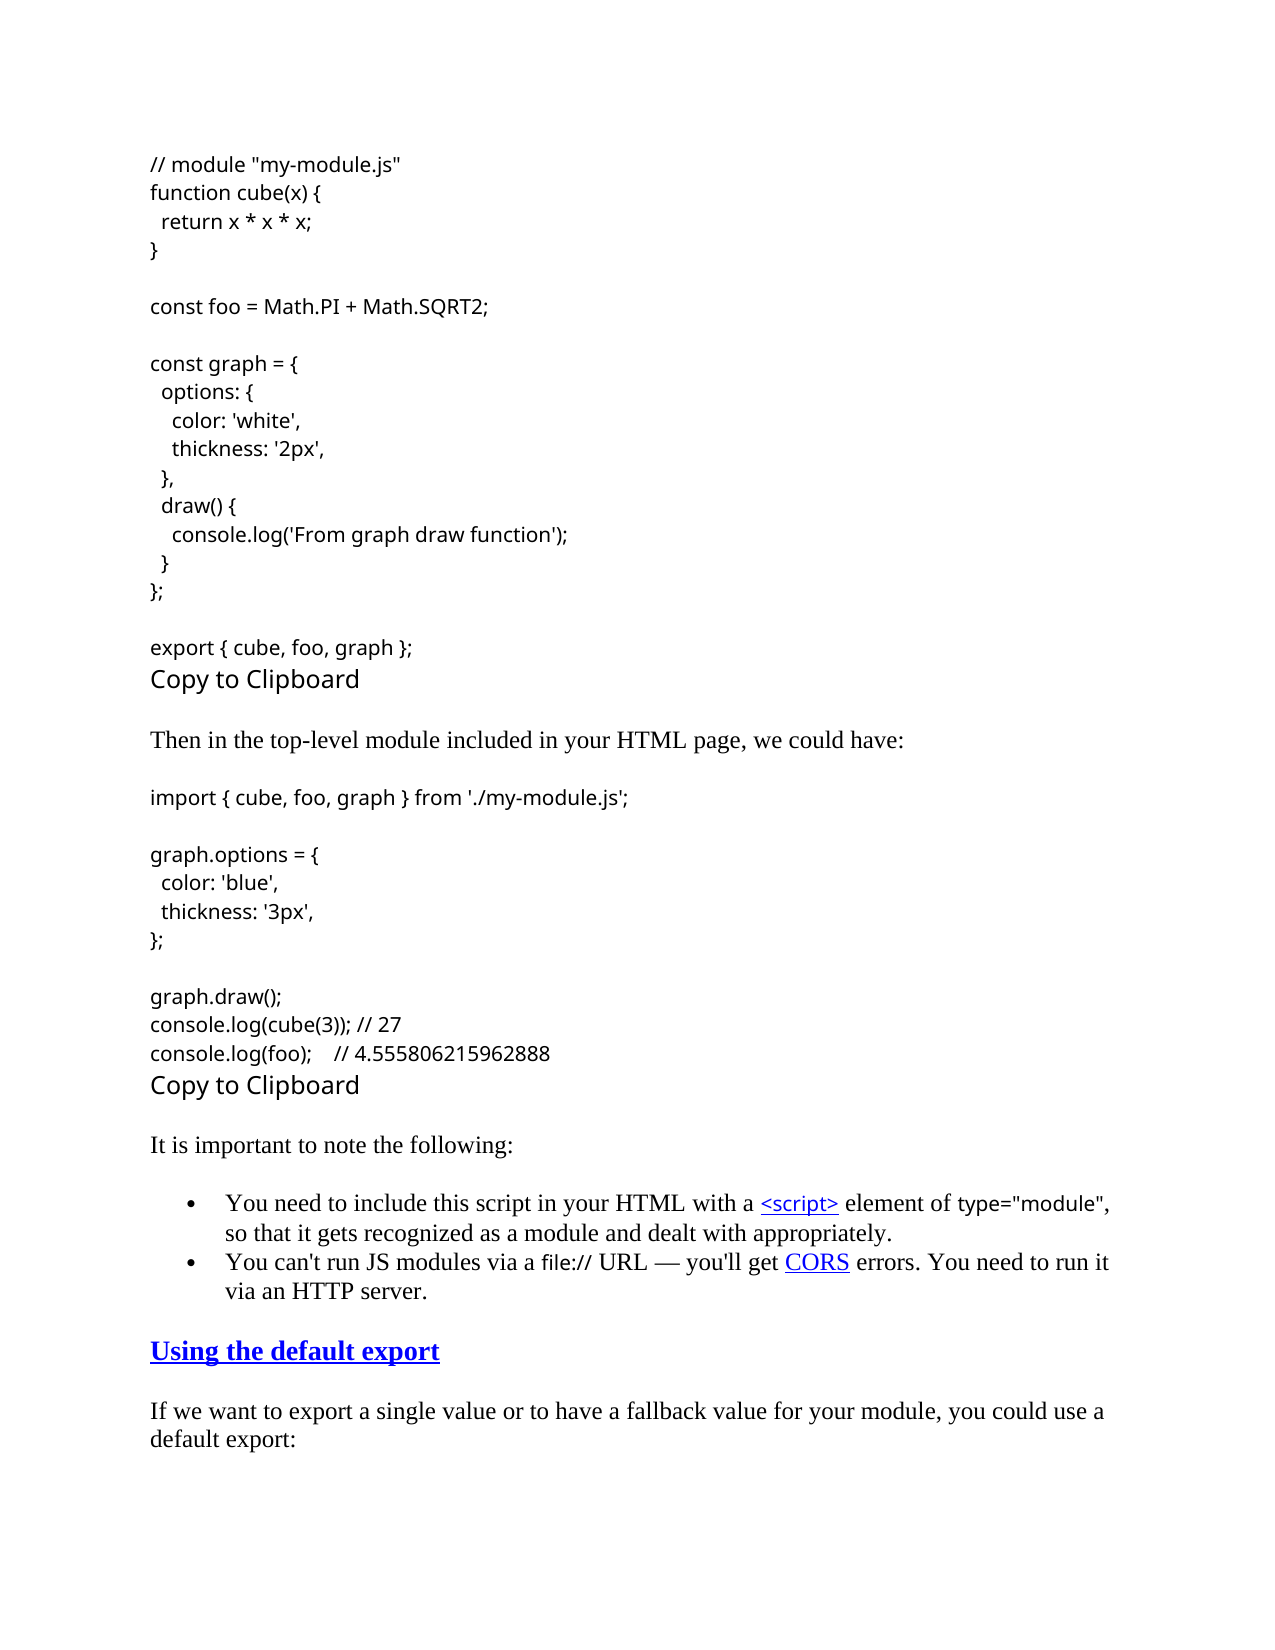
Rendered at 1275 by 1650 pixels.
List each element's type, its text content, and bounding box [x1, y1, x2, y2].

text console.log(cube(3)); // 27 [150, 1011, 1125, 1039]
list You need to include this script in your HTML with a <script> element of type="module", so that it gets recognized as a module and dealt with appropriately. [187, 1188, 1125, 1247]
text const graph = { [150, 349, 1125, 377]
text import { cube, foo, graph } from './my-module.js'; [150, 783, 1125, 811]
text } [150, 548, 1125, 577]
text Using the default export [150, 1334, 1125, 1367]
text graph.options = { [150, 840, 1125, 868]
text return x * x * x; [150, 207, 1125, 235]
text const foo = Math.PI + Math.SQRT2; [150, 292, 1125, 321]
text thickness: '2px', [150, 434, 1125, 463]
text }; [150, 925, 1125, 954]
text export { cube, foo, graph }; [150, 633, 1125, 662]
text options: { [150, 377, 1125, 406]
text color: 'white', [150, 406, 1125, 434]
text }, [150, 463, 1125, 491]
text } [150, 235, 1125, 264]
text If we want to export a single value or to have a fallback value for your module, you could use a default export: [150, 1396, 1125, 1453]
text draw() { [150, 491, 1125, 520]
text }; [150, 577, 1125, 605]
text thickness: '3px', [150, 897, 1125, 925]
text // module "my-module.js" [150, 150, 1125, 178]
text Copy to Clipboard [150, 1067, 1125, 1101]
text color: 'blue', [150, 868, 1125, 897]
list You can't run JS modules via a file:// URL — you'll get CORS errors. You need to run it via an HTTP server. [187, 1247, 1125, 1305]
text Copy to Clipboard [150, 662, 1125, 696]
text console.log(foo); // 4.555806215962888 [150, 1039, 1125, 1067]
text It is important to note the following: [150, 1131, 1125, 1159]
text console.log('From graph draw function'); [150, 520, 1125, 548]
text graph.draw(); [150, 982, 1125, 1011]
text function cube(x) { [150, 178, 1125, 207]
text Then in the top-level module included in your HTML page, we could have: [150, 725, 1125, 754]
